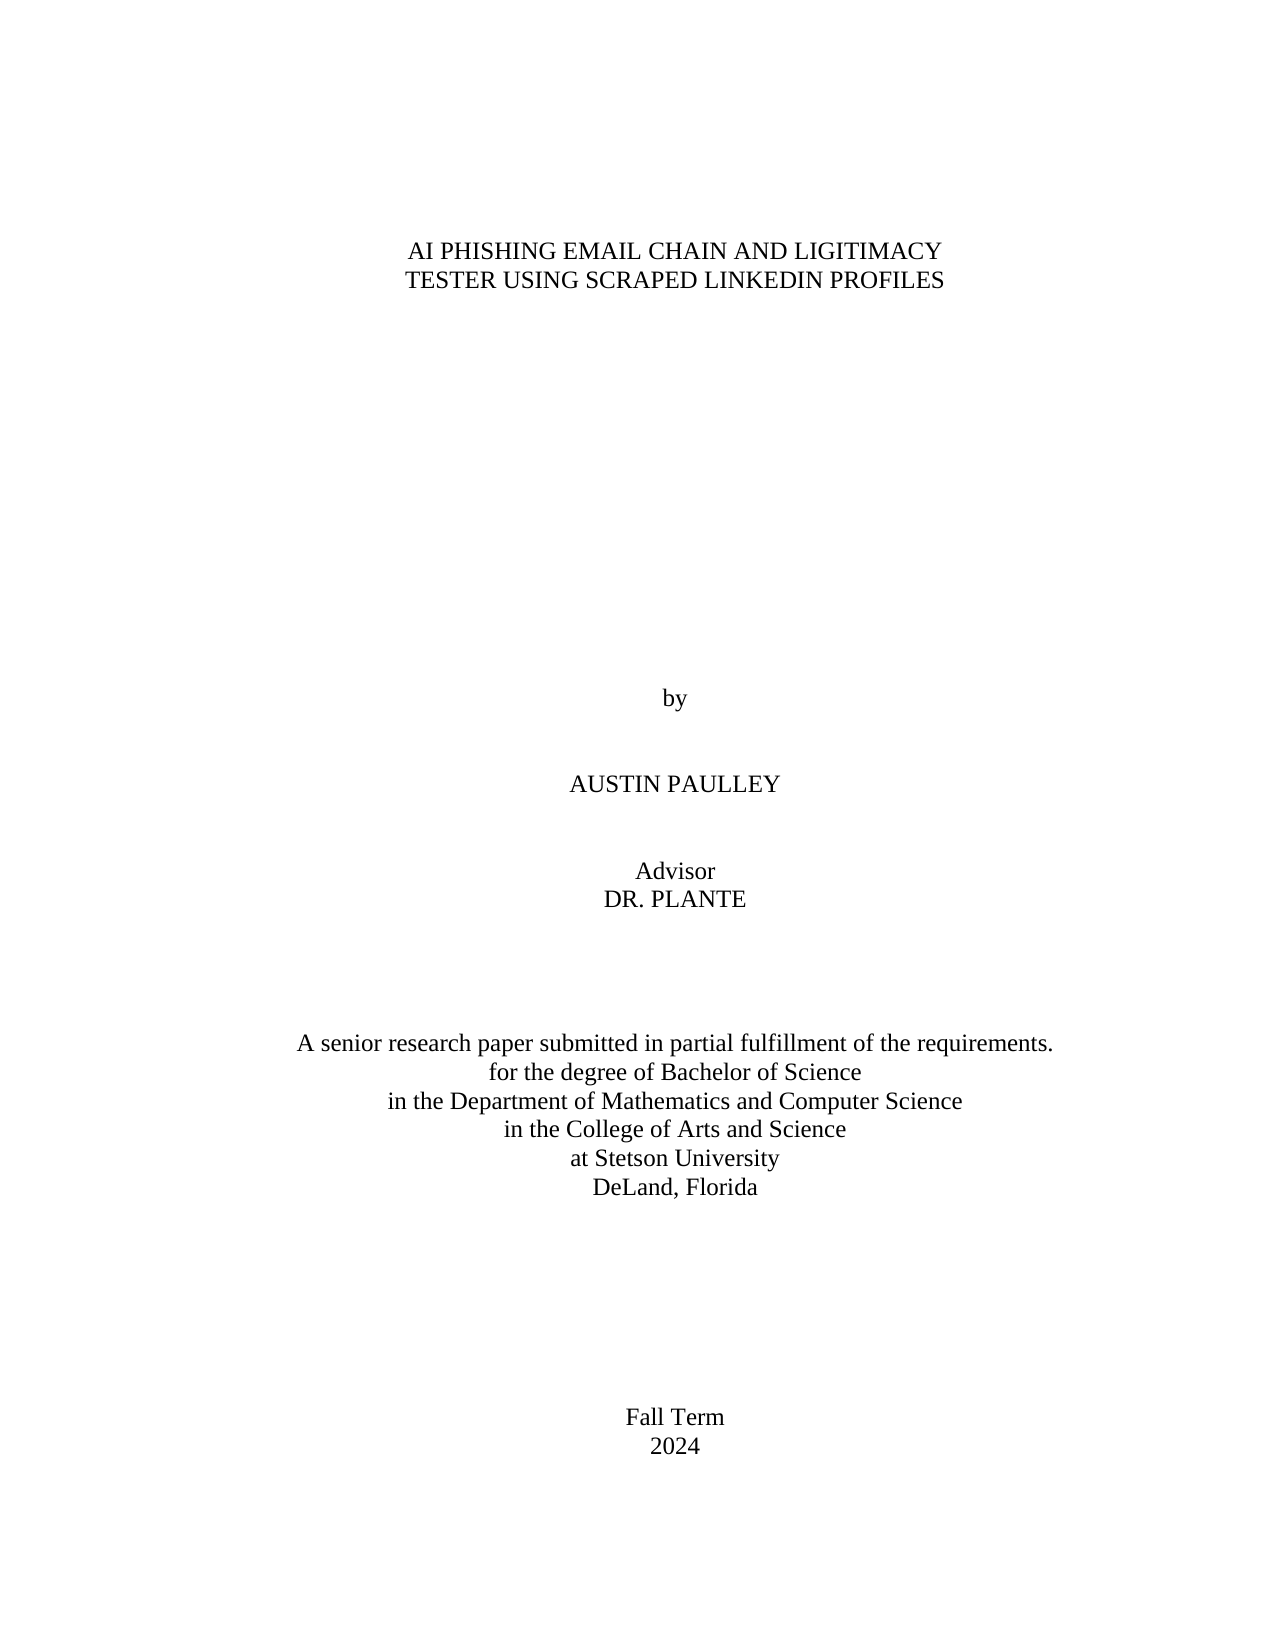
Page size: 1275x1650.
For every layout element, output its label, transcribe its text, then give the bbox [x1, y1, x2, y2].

text TESTER USING SCRAPED LINKEDIN PROFILES [225, 265, 1125, 294]
text 2024 [225, 1431, 1125, 1459]
text by [225, 683, 1125, 712]
text Advisor [225, 856, 1125, 884]
text in the College of Arts and Science [225, 1114, 1125, 1143]
text in the Department of Mathematics and Computer Science [225, 1086, 1125, 1114]
text for the degree of Bachelor of Science [225, 1057, 1125, 1086]
text AUSTIN PAULLEY [225, 769, 1125, 798]
text AI PHISHING EMAIL CHAIN AND LIGITIMACY [225, 236, 1125, 265]
text Fall Term [225, 1402, 1125, 1431]
text at Stetson University [225, 1143, 1125, 1172]
text DR. PLANTE [225, 884, 1125, 913]
text DeLand, Florida [225, 1172, 1125, 1201]
text A senior research paper submitted in partial fulfillment of the requirements. [225, 1028, 1125, 1057]
